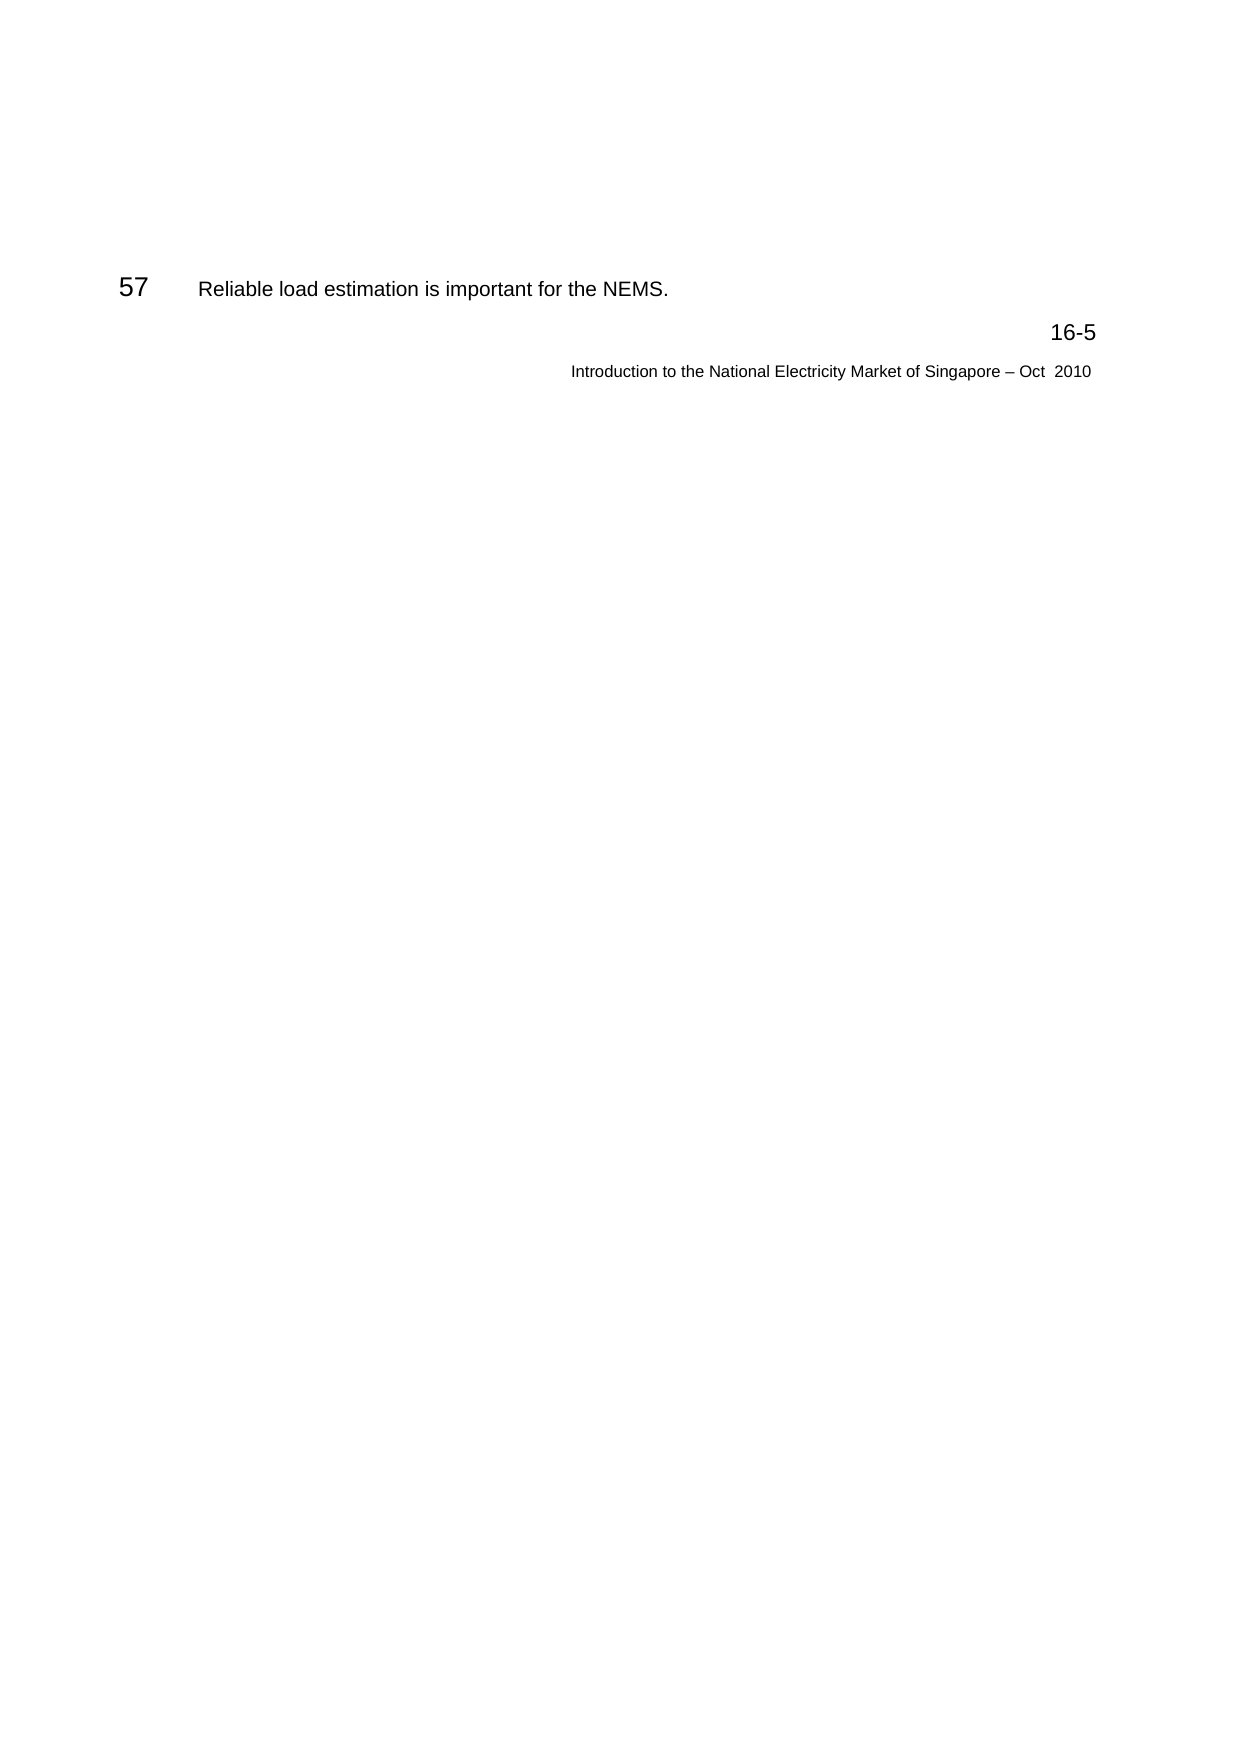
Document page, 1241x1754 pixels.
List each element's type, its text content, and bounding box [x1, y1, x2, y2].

text 16-5 [119, 319, 1096, 346]
text Introduction to the National Electricity Market of Singapore – Oct 2010 [571, 362, 1096, 381]
list Reliable load estimation is important for the NEMS. [119, 271, 1096, 302]
